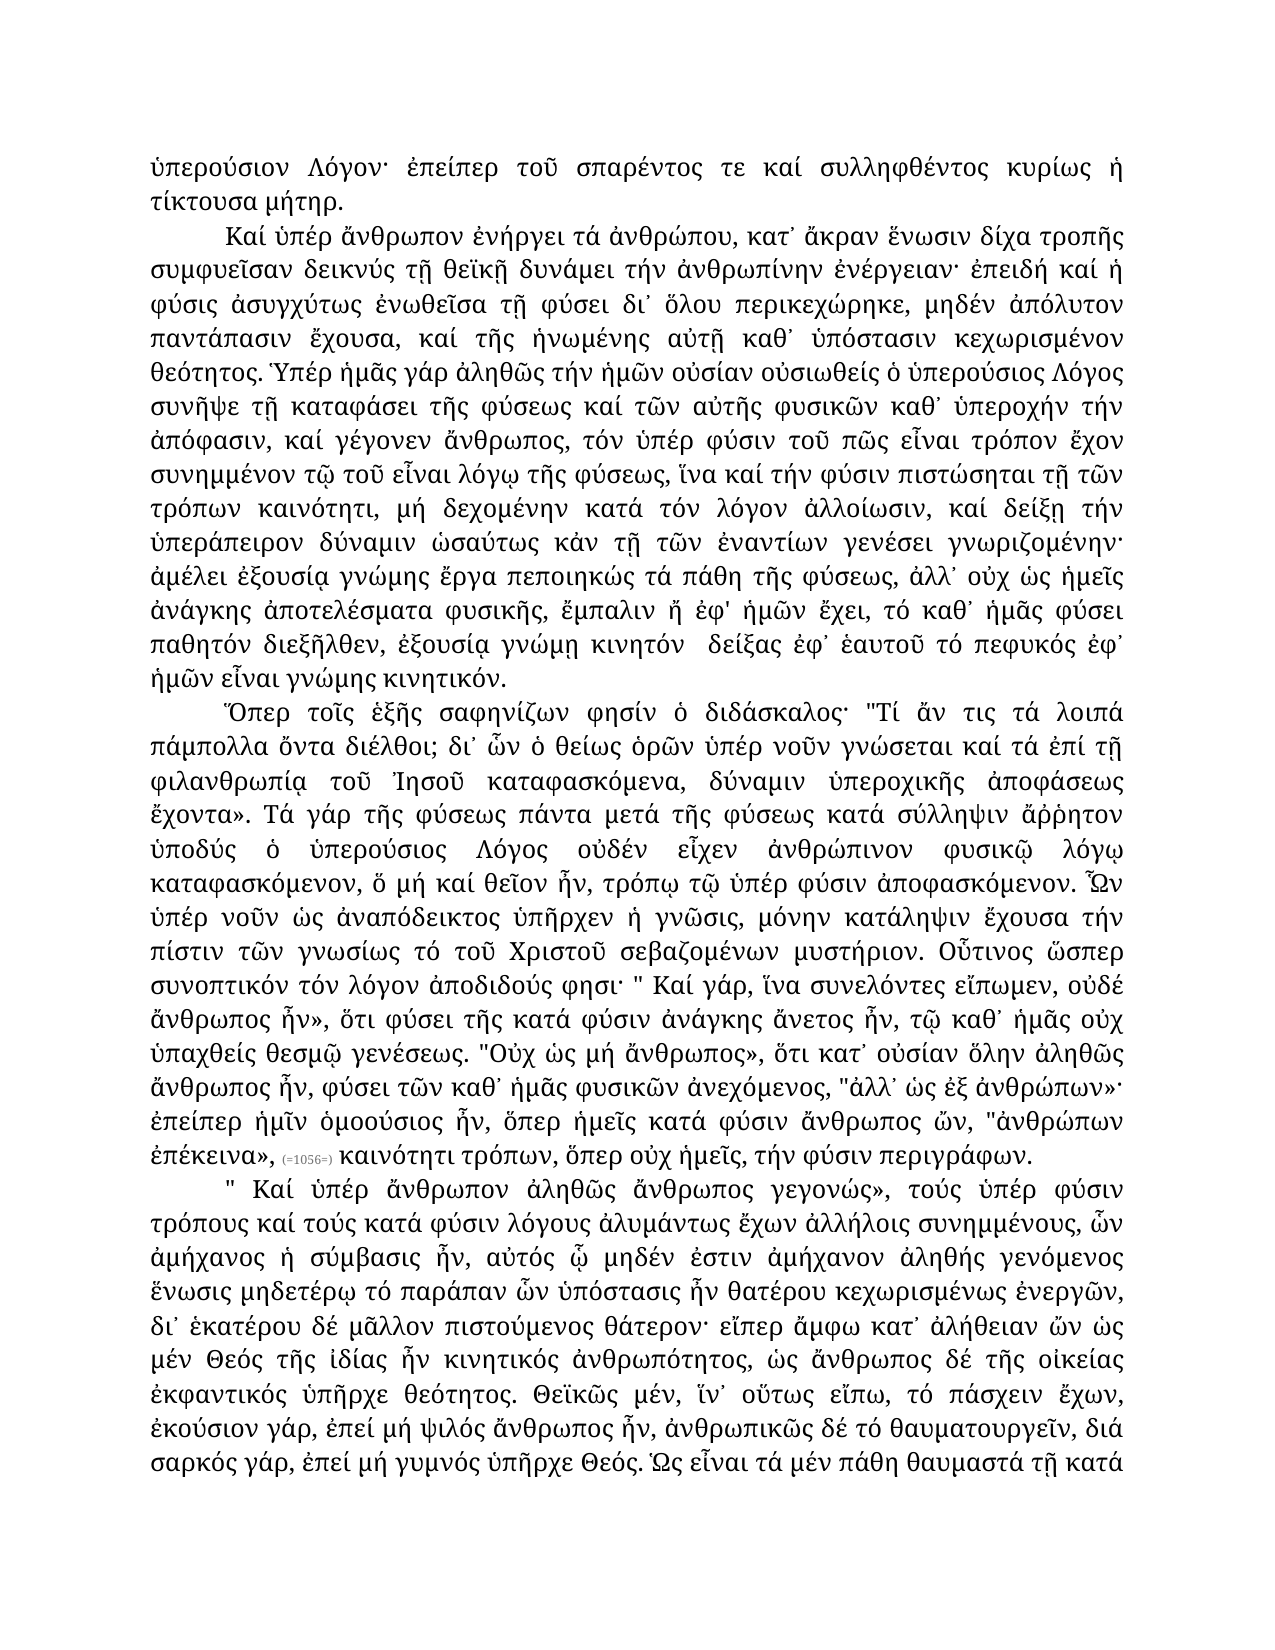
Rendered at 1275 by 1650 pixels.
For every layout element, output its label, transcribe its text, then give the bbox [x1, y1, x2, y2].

text Καί ὑπέρ ἄνθρωπον ἐνήργει τά ἀνθρώπου, κατ᾿ ἄκραν ἕνωσιν δίχα τροπῆς συμφυεῖσαν δεικνύς τῇ θεϊκῇ δυνάμει τήν ἀνθρωπίνην ἐνέργειαν· ἐπειδή καί ἡ φύσις ἀσυγχύτως ἐνωθεῖσα τῇ φύσει δι᾿ ὅλου περικεχώρηκε, μηδέν ἀπόλυτον παντάπασιν ἔχουσα, καί τῆς ἡνωμένης αὐτῇ καθ᾿ ὑπόστασιν κεχωρισμένον θεότητος. Ὑπέρ ἡμᾶς γάρ ἀληθῶς τήν ἡμῶν οὐσίαν οὐσιωθείς ὁ ὑπερούσιος Λόγος συνῆψε τῇ καταφάσει τῆς φύσεως καί τῶν αὐτῆς φυσικῶν καθ᾿ ὑπεροχήν τήν ἀπόφασιν, καί γέγονεν ἄνθρωπος, τόν ὑπέρ φύσιν τοῦ πῶς εἶναι τρόπον ἔχον συνημμένον τῷ τοῦ εἶναι λόγῳ τῆς φύσεως, ἵνα καί τήν φύσιν πιστώσηται τῇ τῶν τρόπων καινότητι, μή δεχομένην κατά τόν λόγον ἀλλοίωσιν, καί δείξῃ τήν ὑπεράπειρον δύναμιν ὡσαύτως κἀν τῇ τῶν ἐναντίων γενέσει γνωριζομένην· ἀμέλει ἐξουσίᾳ γνώμης ἔργα πεποιηκώς τά πάθη τῆς φύσεως, ἀλλ᾿ οὐχ ὡς ἡμεῖς ἀνάγκης ἀποτελέσματα φυσικῆς, ἔμπαλιν ἤ ἐφ' ἡμῶν ἔχει, τό καθ᾿ ἡμᾶς φύσει παθητόν διεξῆλθεν, ἐξουσίᾳ γνώμῃ κινητόν δείξας ἐφ᾿ ἑαυτοῦ τό πεφυκός ἐφ᾿ ἡμῶν εἶναι γνώμης κινητικόν. [150, 218, 1125, 695]
text Ὅπερ τοῖς ἑξῆς σαφηνίζων φησίν ὁ διδάσκαλος· "Τί ἄν τις τά λοιπά πάμπολλα ὄντα διέλθοι; δι᾿ ὧν ὁ θείως ὁρῶν ὑπέρ νοῦν γνώσεται καί τά ἐπί τῇ φιλανθρωπίᾳ τοῦ Ἰησοῦ καταφασκόμενα, δύναμιν ὑπεροχικῆς ἀποφάσεως ἔχοντα». Τά γάρ τῆς φύσεως πάντα μετά τῆς φύσεως κατά σύλληψιν ἄῤῥητον ὑποδύς ὁ ὑπερούσιος Λόγος οὐδέν εἶχεν ἀνθρώπινον φυσικῷ λόγῳ καταφασκόμενον, ὅ μή καί θεῖον ἦν, τρόπῳ τῷ ὑπέρ φύσιν ἀποφασκόμενον. Ὧν ὑπέρ νοῦν ὡς ἀναπόδεικτος ὑπῆρχεν ἡ γνῶσις, μόνην κατάληψιν ἔχουσα τήν πίστιν τῶν γνωσίως τό τοῦ Χριστοῦ σεβαζομένων μυστήριον. Οὗτινος ὥσπερ συνοπτικόν τόν λόγον ἀποδιδούς φησι· " Καί γάρ, ἵνα συνελόντες εἴπωμεν, οὐδέ ἄνθρωπος ἦν», ὅτι φύσει τῆς κατά φύσιν ἀνάγκης ἄνετος ἦν, τῷ καθ᾿ ἡμᾶς οὐχ ὑπαχθείς θεσμῷ γενέσεως. "Οὐχ ὡς μή ἄνθρωπος», ὅτι κατ᾿ οὐσίαν ὅλην ἀληθῶς ἄνθρωπος ἦν, φύσει τῶν καθ᾿ ἡμᾶς φυσικῶν ἀνεχόμενος, "ἀλλ᾿ ὡς ἐξ ἀνθρώπων»· ἐπείπερ ἡμῖν ὁμοούσιος ἦν, ὅπερ ἡμεῖς κατά φύσιν ἄνθρωπος ὤν, "ἀνθρώπων ἐπέκεινα», (=1056=) καινότητι τρόπων, ὅπερ οὐχ ἡμεῖς, τήν φύσιν περιγράφων. [150, 695, 1125, 1172]
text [150, 1172, 1125, 1478]
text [150, 150, 1125, 218]
